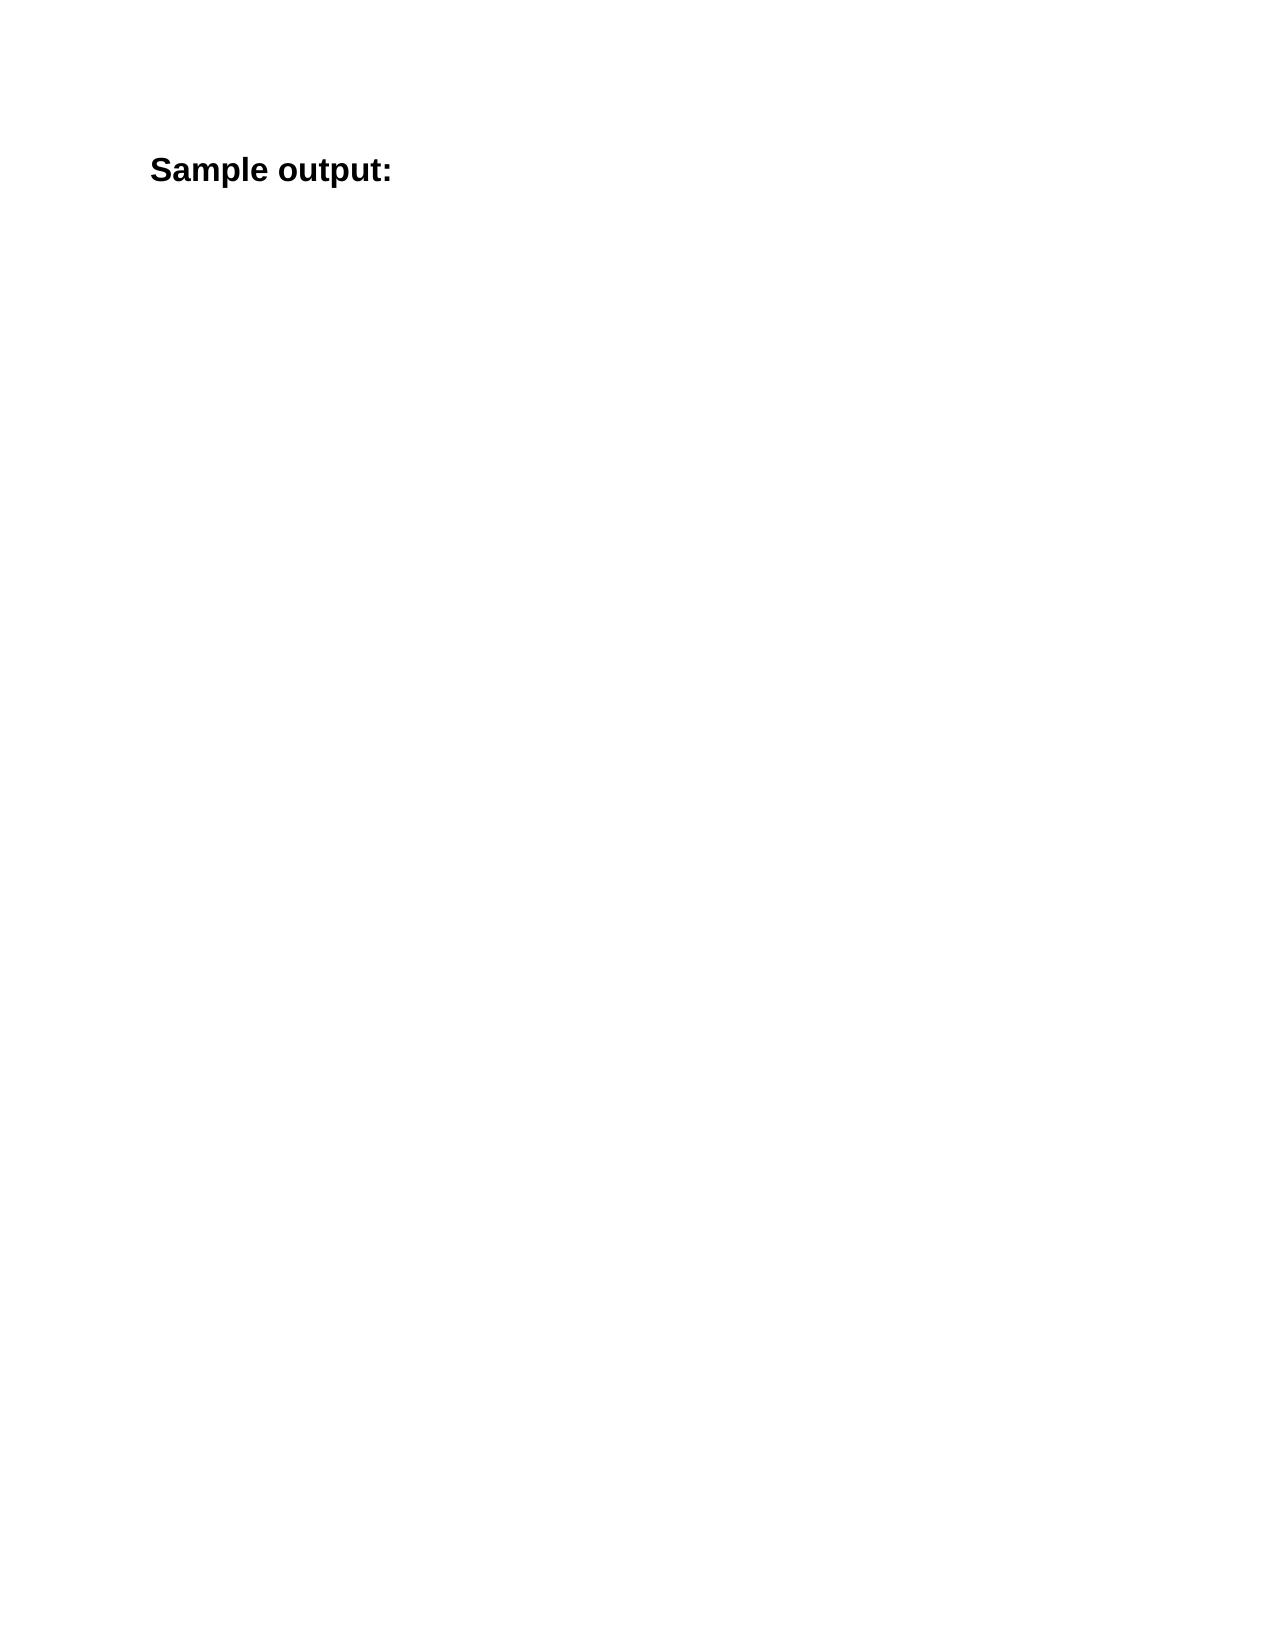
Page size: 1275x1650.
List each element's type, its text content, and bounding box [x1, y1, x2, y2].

text Sample output: [150, 150, 1125, 188]
